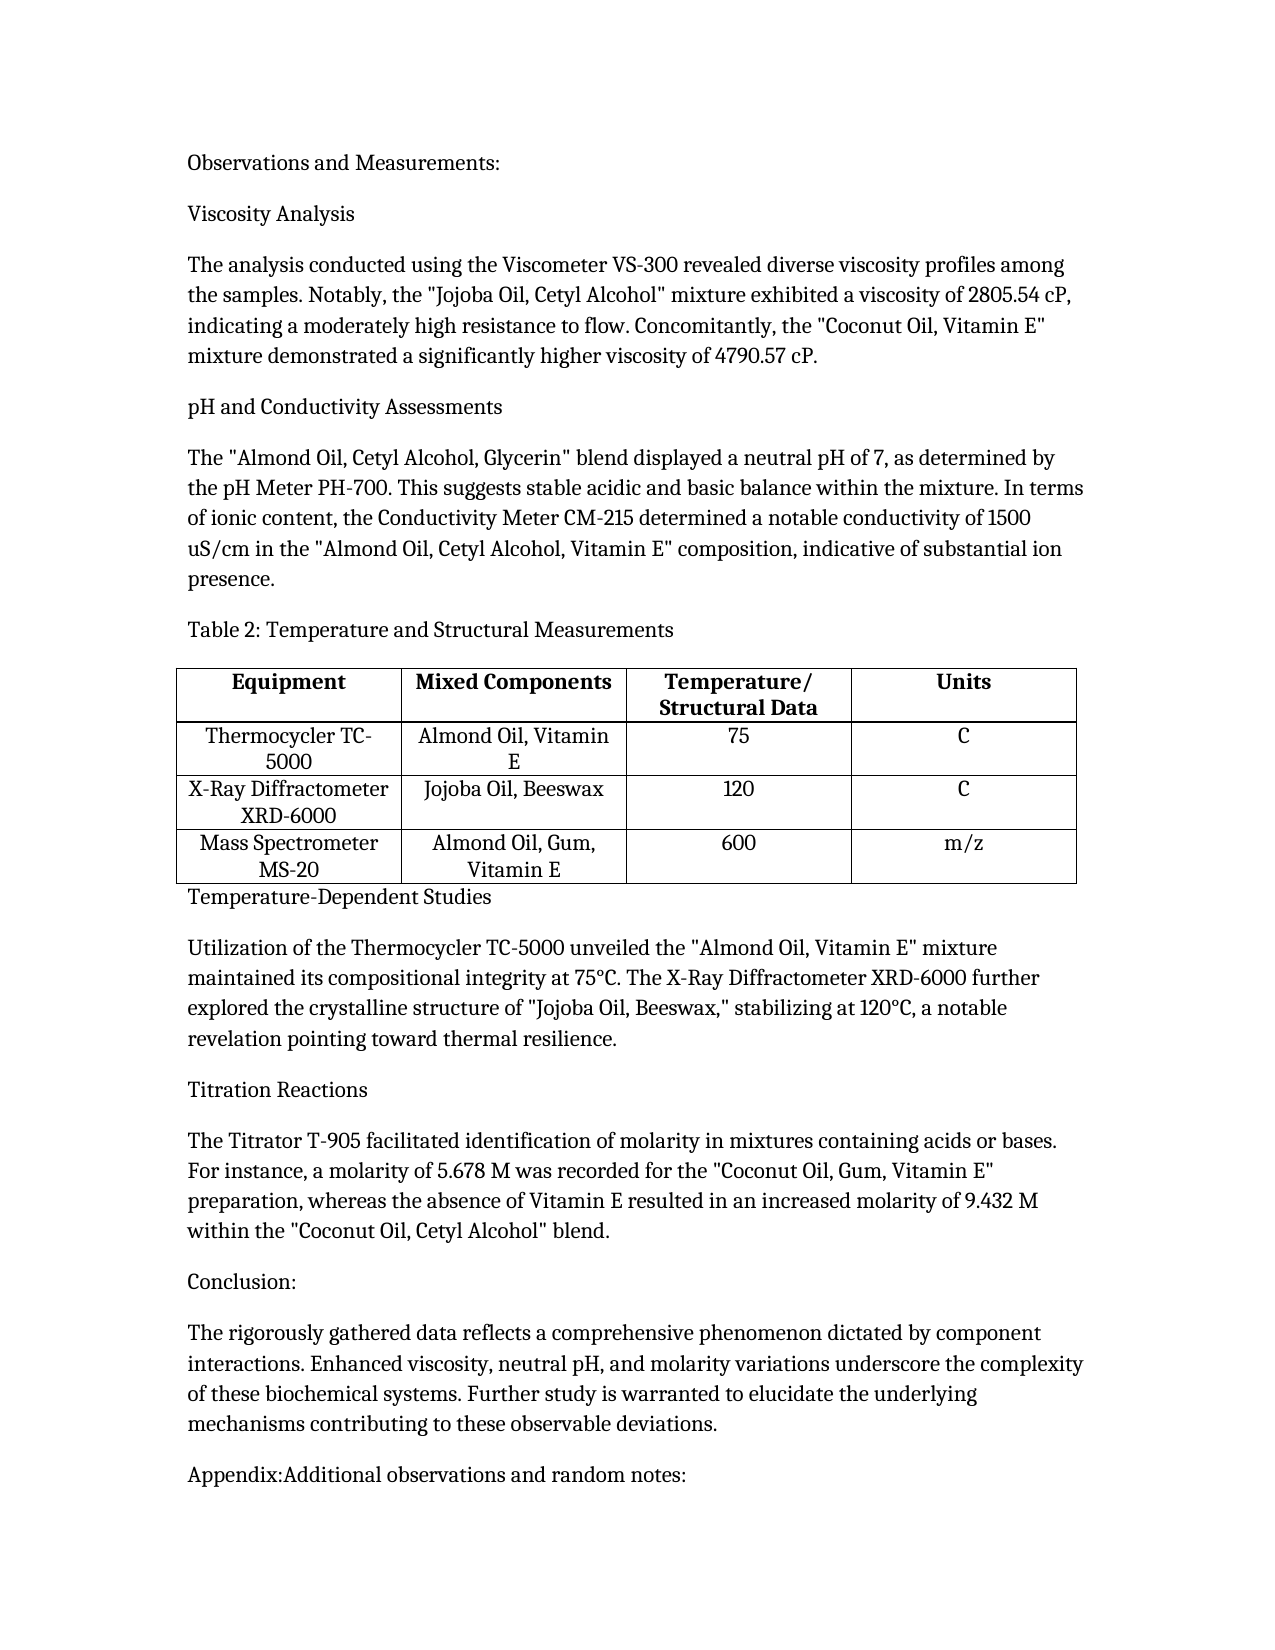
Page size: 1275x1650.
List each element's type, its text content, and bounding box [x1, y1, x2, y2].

table_cell m/z [852, 830, 1076, 883]
table_cell 75 [627, 723, 851, 775]
text Titration Reactions [187, 1076, 1087, 1103]
table_cell 120 [627, 776, 851, 829]
text The analysis conducted using the Viscometer VS-300 revealed diverse viscosity profiles among the samples. Notably, the "Jojoba Oil, Cetyl Alcohol" mixture exhibited a viscosity of 2805.54 cP, indicating a moderately high resistance to flow. Concomitantly, the "Coconut Oil, Vitamin E" mixture demonstrated a significantly higher viscosity of 4790.57 cP. [187, 252, 1087, 369]
text Utilization of the Thermocycler TC-5000 unveiled the "Almond Oil, Vitamin E" mixture maintained its compositional integrity at 75°C. The X-Ray Diffractometer XRD-6000 further explored the crystalline structure of "Jojoba Oil, Beeswax," stabilizing at 120°C, a notable revelation pointing toward thermal resilience. [187, 935, 1087, 1052]
table_cell C [852, 723, 1076, 775]
text pH and Conductivity Assessments [187, 394, 1087, 420]
text Table 2: Temperature and Structural Measurements [187, 617, 1087, 643]
table_cell C [852, 776, 1076, 829]
text The Titrator T-905 facilitated identification of molarity in mixtures containing acids or bases. For instance, a molarity of 5.678 M was recorded for the "Coconut Oil, Gum, Vitamin E" preparation, whereas the absence of Vitamin E resulted in an increased molarity of 9.432 M within the "Coconut Oil, Cetyl Alcohol" blend. [187, 1127, 1087, 1244]
text Temperature-Dependent Studies [187, 884, 1087, 910]
table_cell Almond Oil, Gum, Vitamin E [402, 830, 626, 883]
table_header Mixed Components [402, 669, 626, 721]
text Conclusion: [187, 1269, 1087, 1296]
table_cell Mass Spectrometer MS-20 [177, 830, 401, 883]
table_cell Jojoba Oil, Beeswax [402, 776, 626, 829]
text The rigorously gathered data reflects a comprehensive phenomenon dictated by component interactions. Enhanced viscosity, neutral pH, and molarity variations underscore the complexity of these biochemical systems. Further study is warranted to elucidate the underlying mechanisms contributing to these observable deviations. [187, 1320, 1087, 1437]
text Appendix:Additional observations and random notes: [187, 1462, 1087, 1488]
table_cell X-Ray Diffractometer XRD-6000 [177, 776, 401, 829]
table_cell 600 [627, 830, 851, 883]
table_cell Almond Oil, Vitamin E [402, 723, 626, 775]
table_header Temperature/Structural Data [627, 669, 851, 721]
text Viscosity Analysis [187, 201, 1087, 227]
text The "Almond Oil, Cetyl Alcohol, Glycerin" blend displayed a neutral pH of 7, as determined by the pH Meter PH-700. This suggests stable acidic and basic balance within the mixture. In terms of ionic content, the Conductivity Meter CM-215 determined a notable conductivity of 1500 uS/cm in the "Almond Oil, Cetyl Alcohol, Vitamin E" composition, indicative of substantial ion presence. [187, 445, 1087, 592]
text Observations and Measurements: [187, 150, 1087, 176]
table_header Equipment [177, 669, 401, 721]
table_header Units [852, 669, 1076, 721]
table_cell Thermocycler TC-5000 [177, 723, 401, 775]
